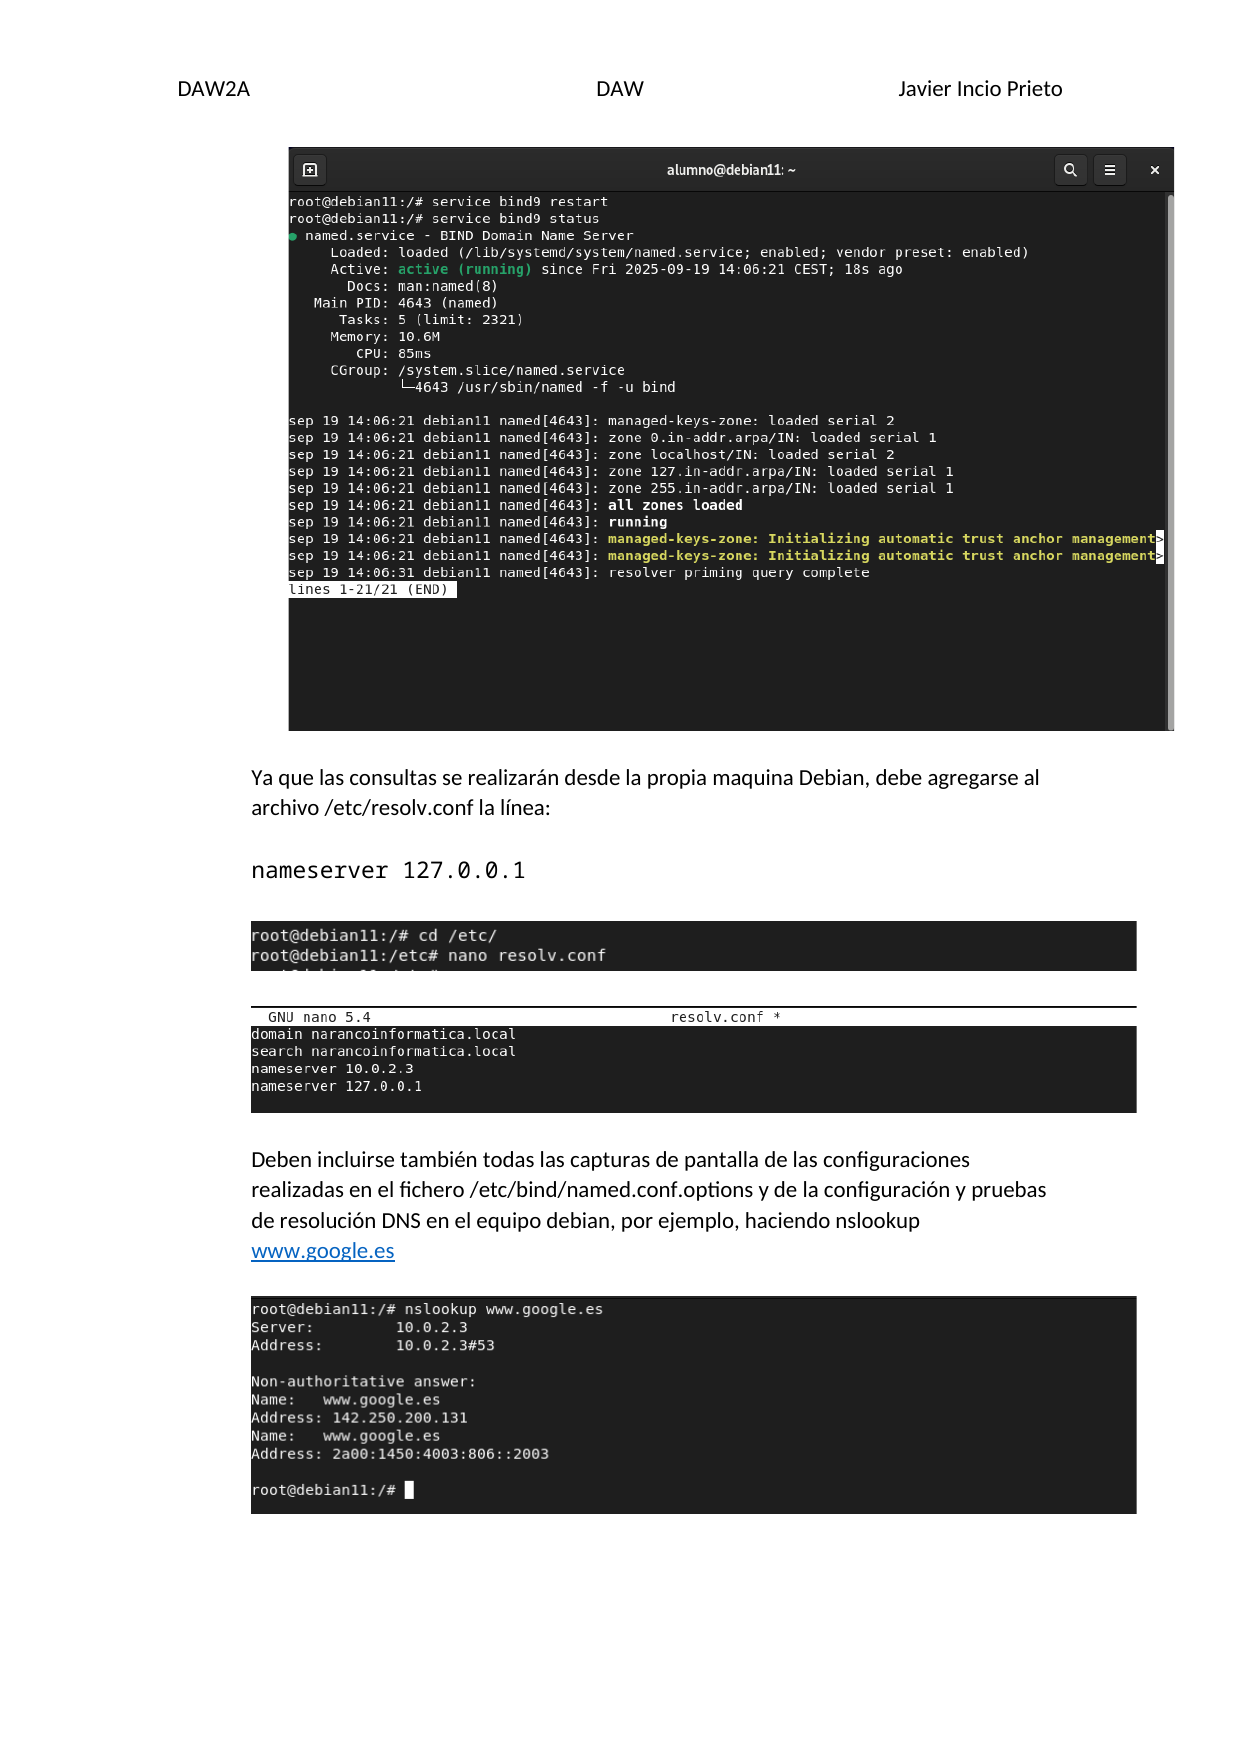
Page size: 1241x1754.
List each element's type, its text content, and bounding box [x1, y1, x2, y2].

picture [251, 1006, 1137, 1113]
picture [251, 921, 1137, 971]
picture [251, 1296, 1137, 1514]
list Ya que las consultas se realizarán desde la propia maquina Debian, debe agregarse al archivo /etc/resolv.conf la línea: [251, 763, 1063, 821]
list Deben incluirse también todas las capturas de pantalla de las configuraciones realizadas en el fichero /etc/bind/named.conf.options y de la configuración y pruebas de resolución DNS en el equipo debian, por ejemplo, haciendo nslookup www.google.es [251, 1145, 1063, 1264]
picture [288, 147, 1175, 731]
list nameserver 127.0.0.1 [251, 854, 1063, 885]
